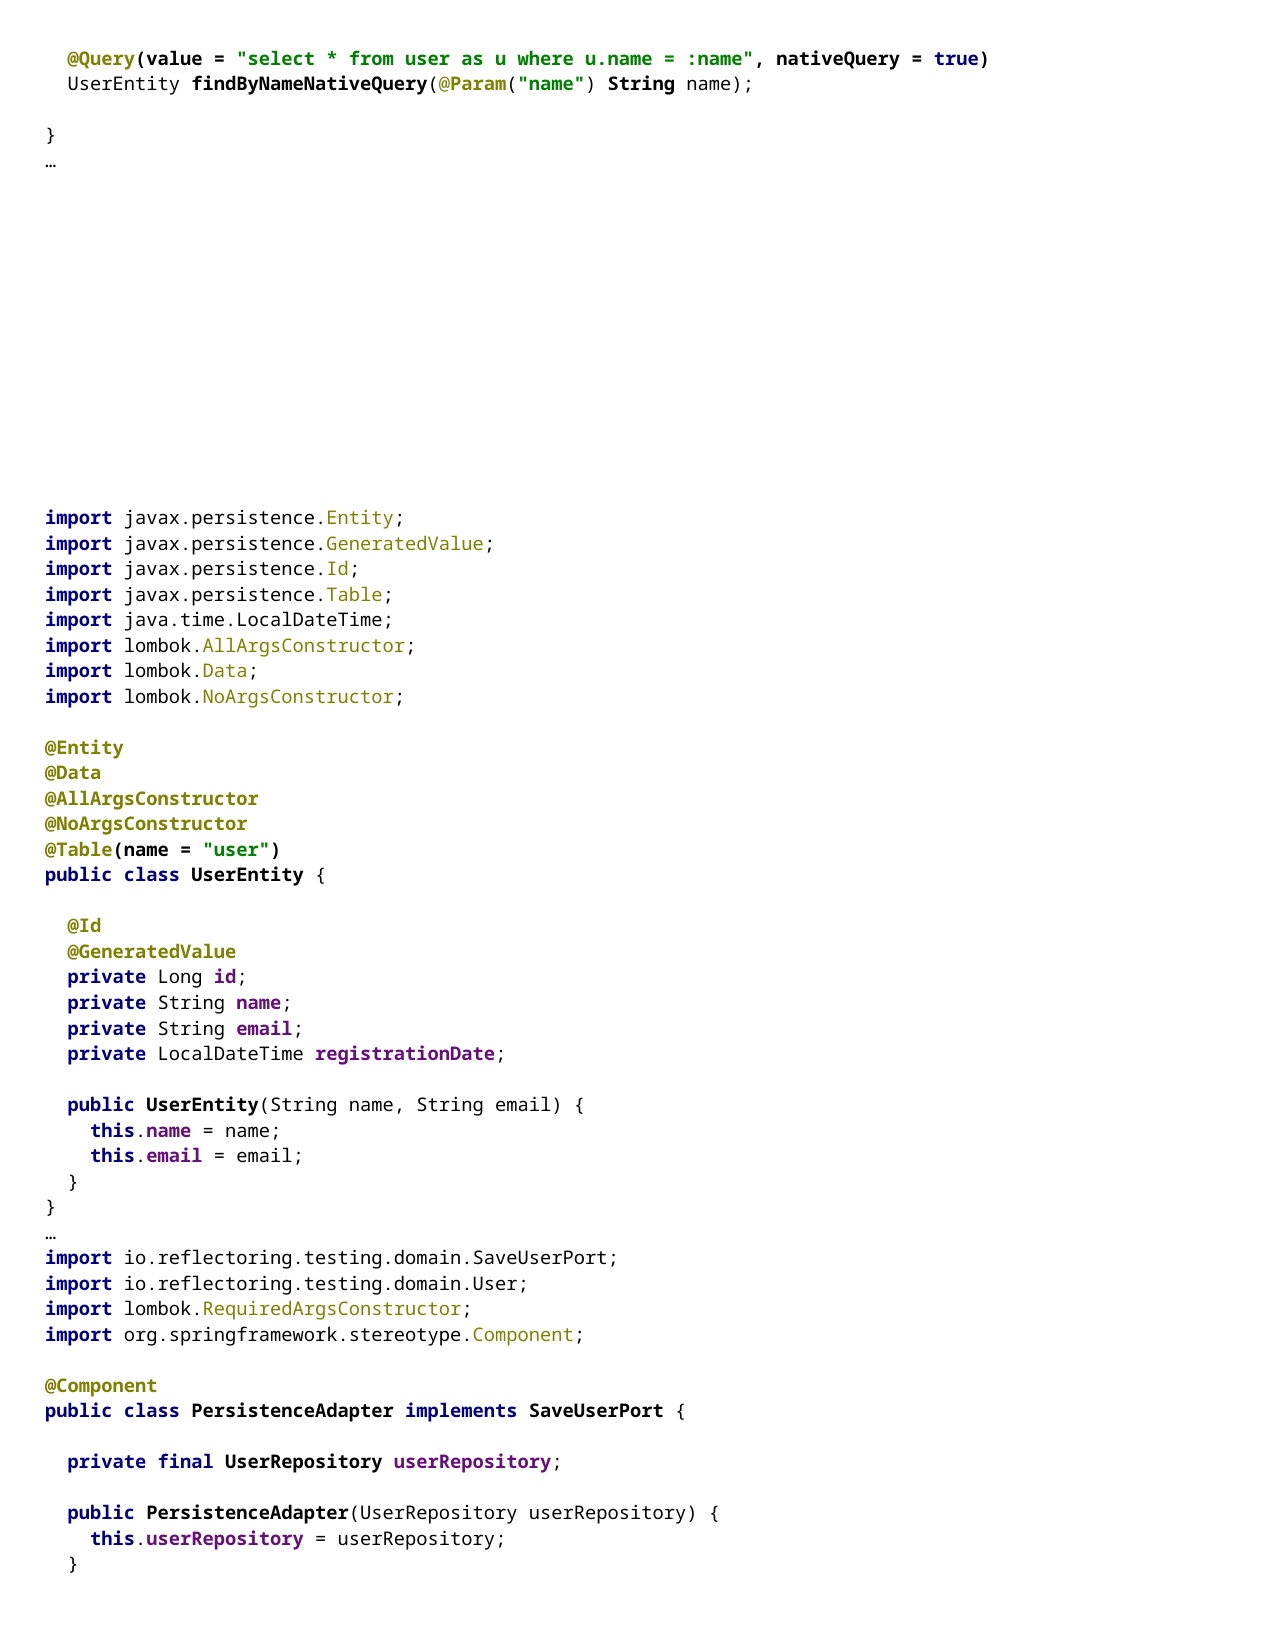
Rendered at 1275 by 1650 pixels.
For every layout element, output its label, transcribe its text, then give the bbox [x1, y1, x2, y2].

text import javax.persistence.Entity; import javax.persistence.GeneratedValue; import javax.persistence.Id; import javax.persistence.Table; import java.time.LocalDateTime; import lombok.AllArgsConstructor; import lombok.Data; import lombok.NoArgsConstructor; @Entity @Data @AllArgsConstructor @NoArgsConstructor @Table(name = "user") public class UserEntity { @Id @GeneratedValue private Long id; private String name; private String email; private LocalDateTime registrationDate; public UserEntity(String name, String email) { this.name = name; this.email = email; } } [45, 504, 1230, 1219]
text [45, 1244, 1230, 1602]
text … [45, 1219, 1230, 1244]
text … [45, 147, 1230, 173]
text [45, 45, 1230, 147]
